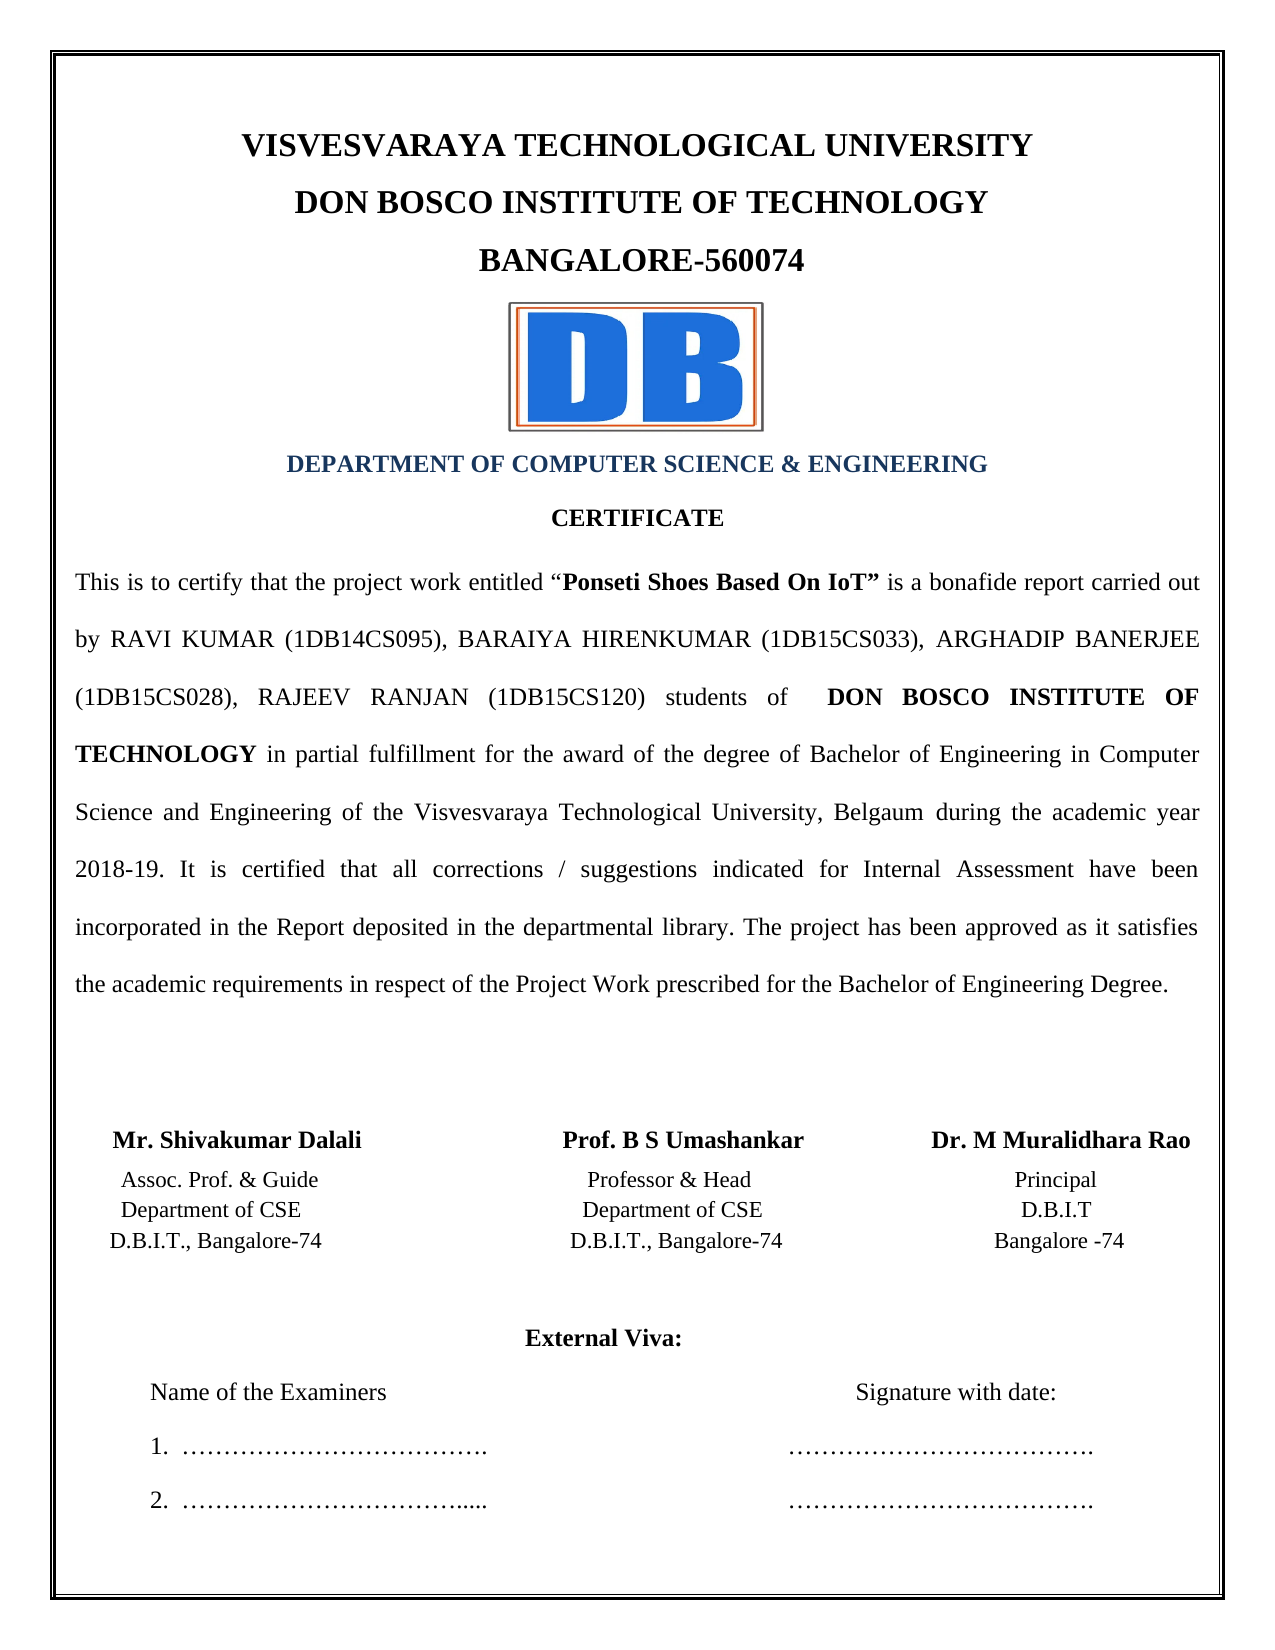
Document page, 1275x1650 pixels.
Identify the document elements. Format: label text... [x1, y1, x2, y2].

text External Viva: [450, 1323, 1200, 1352]
text CERTIFICATE [75, 503, 1200, 531]
text 1. ………………………………. ………………………………. [75, 1431, 1200, 1460]
text Name of the Examiners Signature with date: [75, 1377, 1200, 1406]
text Mr. Shivakumar Dalali Prof. B S Umashankar Dr. M Muralidhara Rao [75, 1125, 1200, 1154]
text 2. ……………………………..... ………………………………. [150, 1485, 1200, 1514]
text This is to certify that the project work entitled “Ponseti Shoes Based On IoT” is a bonafide report carried out by RAVI KUMAR (1DB14CS095), BARAIYA HIRENKUMAR (1DB15CS033), ARGHADIP BANERJEE (1DB15CS028), RAJEEV RANJAN (1DB15CS120) students of DON BOSCO INSTITUTE OF TECHNOLOGY in partial fulfillment for the award of the degree of Bachelor of Engineering in Computer Science and Engineering of the Visvesvaraya Technological University, Belgaum during the academic year 2018-19. It is certified that all corrections / suggestions indicated for Internal Assessment have been incorporated in the Report deposited in the departmental library. The project has been approved as it satisfies the academic requirements in respect of the Project Work prescribed for the Bachelor of Engineering Degree. [75, 567, 1200, 998]
picture [507, 292, 768, 435]
text BANGALORE-560074 [75, 240, 1200, 435]
text VISVESVARAYA TECHNOLOGICAL UNIVERSITY DON BOSCO INSTITUTE OF TECHNOLOGY [75, 125, 1200, 221]
text DEPARTMENT OF COMPUTER SCIENCE & ENGINEERING [75, 449, 1200, 477]
text Assoc. Prof. & Guide Professor & Head Principal Department of CSE Department of CSE D.B.I.T D.B.I.T., Bangalore-74 D.B.I.T., Bangalore-74 Bangalore -74 [75, 1166, 1200, 1253]
